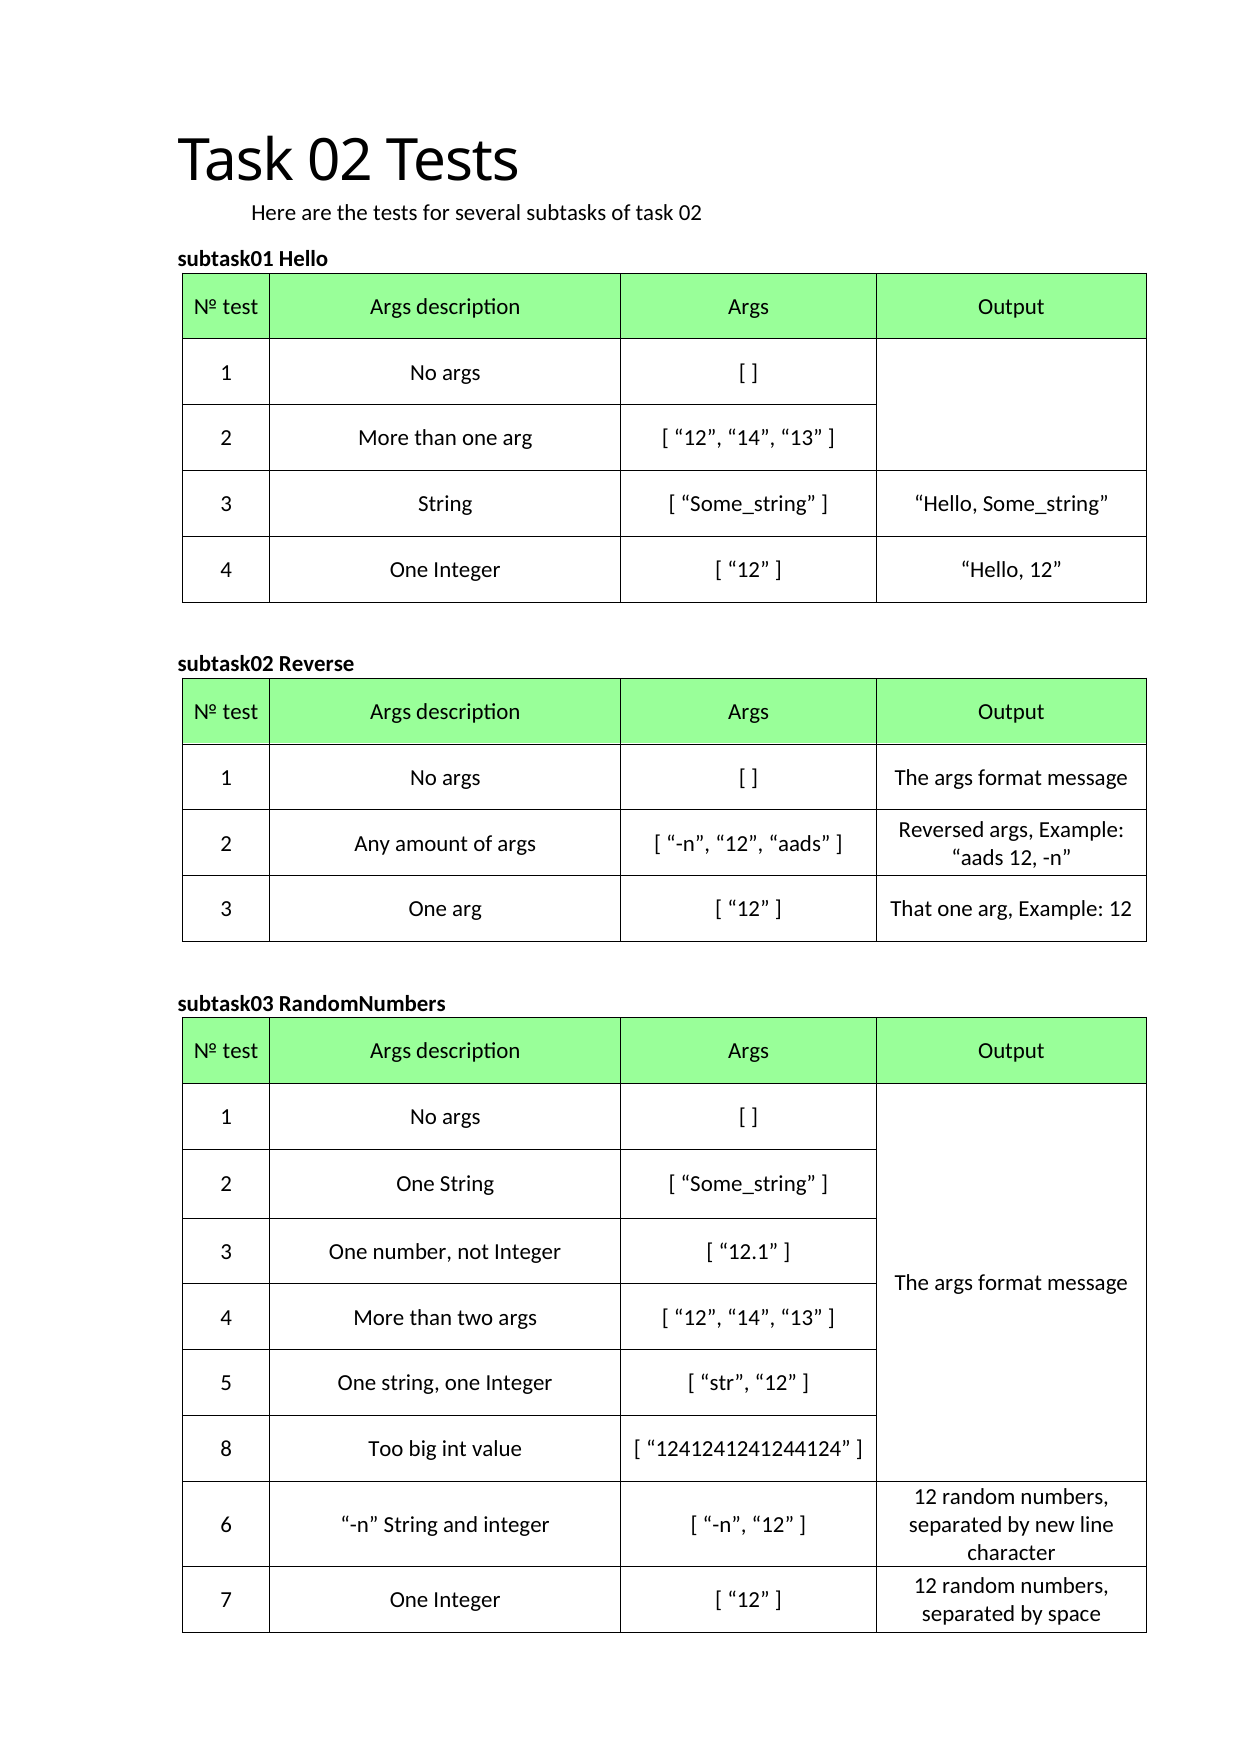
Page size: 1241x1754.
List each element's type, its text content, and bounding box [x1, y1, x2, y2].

table_cell No args [270, 1084, 620, 1148]
text Here are the tests for several subtasks of task 02 [177, 198, 1152, 226]
table_cell [ ] [621, 1084, 876, 1148]
table_cell The args format message [877, 745, 1146, 809]
table_cell Too big int value [270, 1416, 620, 1481]
table_cell One Integer [270, 537, 620, 602]
table_cell [ “1241241241244124” ] [621, 1416, 876, 1481]
table_cell [ “12” ] [621, 537, 876, 602]
table_header Args description [270, 1018, 620, 1083]
table_cell One Integer [270, 1567, 620, 1632]
table_cell 3 [183, 1219, 269, 1283]
table_cell More than two args [270, 1284, 620, 1349]
table_cell [ “12”, “14”, “13” ] [621, 1284, 876, 1349]
table_cell 2 [183, 810, 269, 875]
table_cell 1 [183, 1084, 269, 1148]
table_cell No args [270, 339, 620, 404]
table_header Output [877, 679, 1146, 743]
table_header Output [877, 1018, 1146, 1083]
table_cell [ “12”, “14”, “13” ] [621, 405, 876, 470]
table_cell [ “12” ] [621, 876, 876, 941]
table_cell 2 [183, 1150, 269, 1217]
table_cell 7 [183, 1567, 269, 1632]
table_cell One arg [270, 876, 620, 941]
table_cell 6 [183, 1482, 269, 1566]
table_cell [ “-n”, “12”, “aads” ] [621, 810, 876, 875]
table_cell “Hello, 12” [877, 537, 1146, 602]
table_header № test [183, 1018, 269, 1083]
table_cell That one arg, Example: 12 [877, 876, 1146, 941]
text subtask03 RandomNumbers [177, 989, 1152, 1017]
table_cell 4 [183, 1284, 269, 1349]
table_cell [ ] [621, 339, 876, 404]
table_header Output [877, 274, 1146, 338]
table_cell [ “Some_string” ] [621, 1150, 876, 1217]
table_cell One number, not Integer [270, 1219, 620, 1283]
table_cell 12 random numbers, separated by space [877, 1567, 1146, 1632]
table_cell 3 [183, 876, 269, 941]
table_cell 12 random numbers, separated by new line character [877, 1482, 1146, 1566]
table_cell Any amount of args [270, 810, 620, 875]
table_cell No args [270, 745, 620, 809]
table_cell 1 [183, 745, 269, 809]
table_cell The args format message [877, 1084, 1146, 1481]
table_header Args [621, 1018, 876, 1083]
table_cell [ “Some_string” ] [621, 471, 876, 536]
table_cell String [270, 471, 620, 536]
text subtask01 Hello [177, 244, 1152, 272]
table_header № test [183, 274, 269, 338]
table_header Args [621, 274, 876, 338]
table_cell [ “str”, “12” ] [621, 1350, 876, 1415]
table_cell [ “-n”, “12” ] [621, 1482, 876, 1566]
table_cell 1 [183, 339, 269, 404]
table_cell 2 [183, 405, 269, 470]
table_cell One string, one Integer [270, 1350, 620, 1415]
table_cell “-n” String and integer [270, 1482, 620, 1566]
table_cell One String [270, 1150, 620, 1217]
table_cell 4 [183, 537, 269, 602]
text subtask02 Reverse [177, 649, 1152, 678]
table_cell [ “12” ] [621, 1567, 876, 1632]
table_cell 3 [183, 471, 269, 536]
table_cell “Hello, Some_string” [877, 471, 1146, 536]
table_cell [ “12.1” ] [621, 1219, 876, 1283]
table_cell [877, 339, 1146, 470]
table_header Args [621, 679, 876, 743]
table_header Args description [270, 274, 620, 338]
table_header Args description [270, 679, 620, 743]
table_cell 5 [183, 1350, 269, 1415]
table_cell 8 [183, 1416, 269, 1481]
title Task 02 Tests [177, 118, 1152, 198]
table_cell [ ] [621, 745, 876, 809]
table_cell More than one arg [270, 405, 620, 470]
table_header № test [183, 679, 269, 743]
table_cell Reversed args, Example: “aads 12, -n” [877, 810, 1146, 875]
